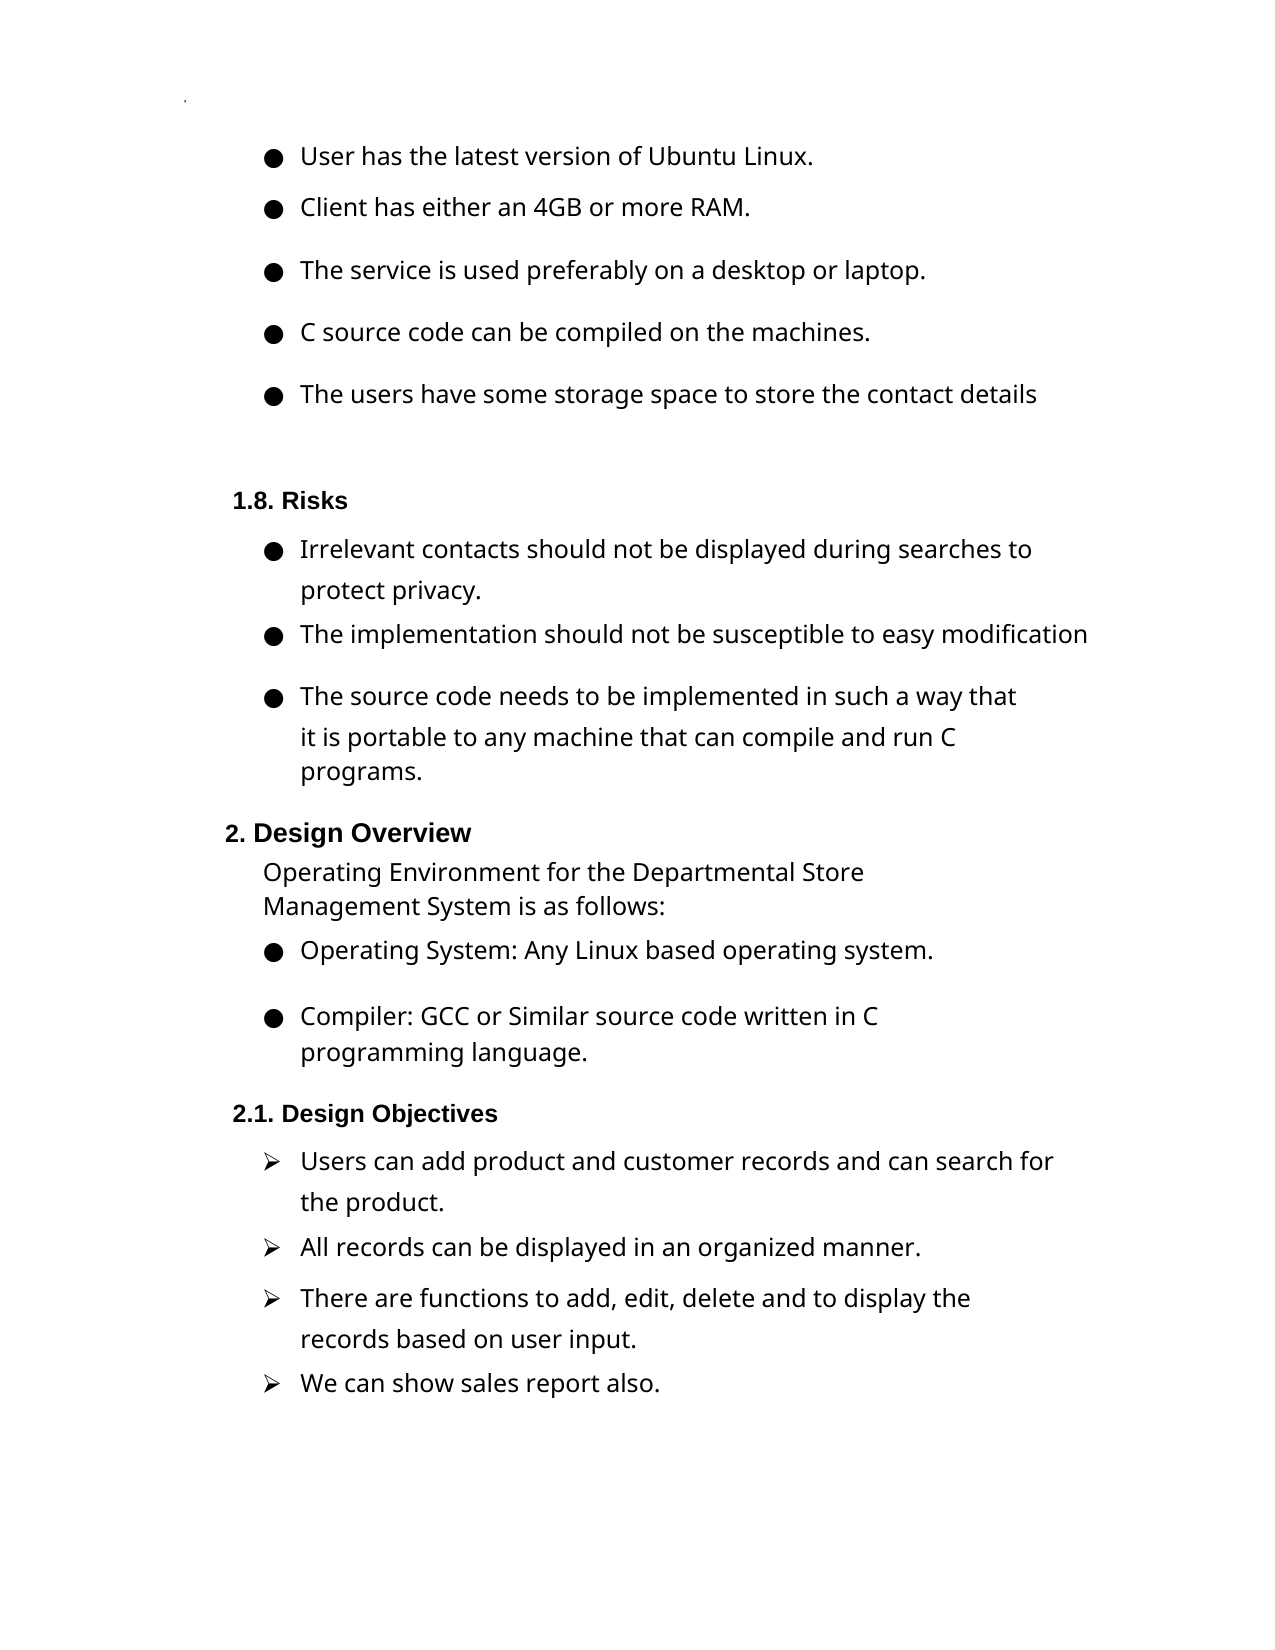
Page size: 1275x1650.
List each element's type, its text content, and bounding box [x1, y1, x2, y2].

text Operating Environment for the Departmental Store Management System is as follows: [263, 854, 976, 923]
list The service is used preferably on a desktop or laptop. [263, 242, 1233, 293]
list There are functions to add, edit, delete and to display the records based on user input. [263, 1270, 1020, 1356]
list Client has either an 4GB or more RAM. [263, 179, 1233, 231]
subtitle Risks [232, 486, 1233, 515]
list C source code can be compiled on the machines. [263, 304, 1233, 355]
list The users have some storage space to store the contact details [263, 366, 1233, 417]
list User has the latest version of Ubuntu Linux. [263, 128, 1233, 179]
list Operating System: Any Linux based operating system. [263, 923, 1233, 974]
list The implementation should not be susceptible to easy modification [263, 606, 1233, 658]
list Compiler: GCC or Similar source code written in C programming language. [263, 985, 1011, 1069]
list All records can be displayed in an organized manner. [263, 1219, 1233, 1270]
list The source code needs to be implemented in such a way that it is portable to any machine that can compile and run C programs. [263, 668, 1025, 788]
subtitle Design Objectives [232, 1099, 1233, 1127]
list Irrelevant contacts should not be displayed during searches to protect privacy. [263, 521, 1069, 606]
list Users can add product and customer records and can search for the product. [263, 1134, 1055, 1219]
subtitle Design Overview [225, 817, 1233, 848]
list We can show sales report also. [263, 1356, 1233, 1407]
